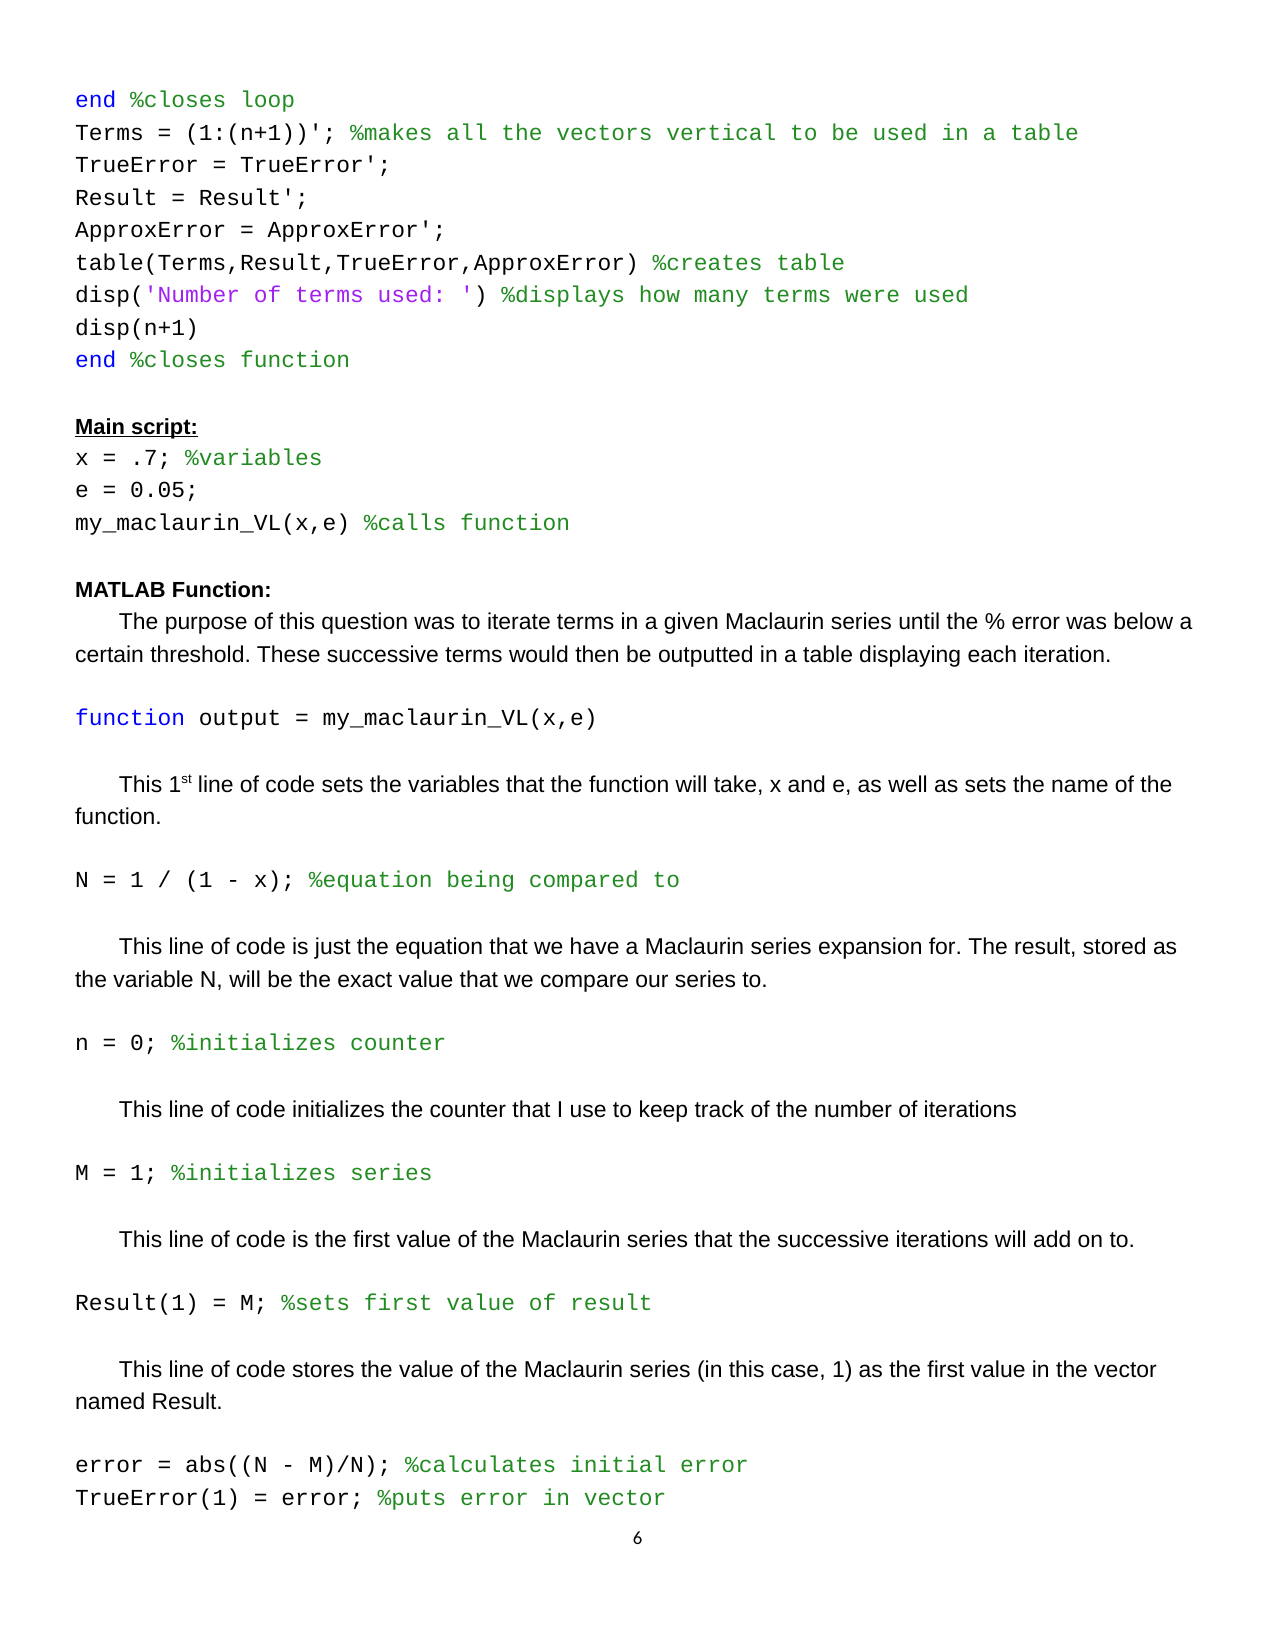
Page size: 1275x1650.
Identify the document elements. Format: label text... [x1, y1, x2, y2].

text This 1st line of code sets the variables that the function will take, x and e, as well as sets the name of the function. [75, 768, 1200, 833]
text This line of code is just the equation that we have a Maclaurin series expansion for. The result, stored as the variable N, will be the exact value that we compare our series to. [75, 930, 1200, 995]
text Result = Result'; [75, 183, 1200, 215]
text This line of code initializes the counter that I use to keep track of the number of iterations [75, 1093, 1200, 1125]
text function output = my_maclaurin_VL(x,e) [75, 703, 1200, 735]
text my_maclaurin_VL(x,e) %calls function [75, 508, 1200, 540]
text Terms = (1:(n+1))'; %makes all the vectors vertical to be used in a table [75, 118, 1200, 150]
text error = abs((N - M)/N); %calculates initial error [75, 1450, 1200, 1483]
text M = 1; %initializes series [75, 1158, 1200, 1190]
text TrueError(1) = error; %puts error in vector [75, 1483, 1200, 1515]
text N = 1 / (1 - x); %equation being compared to [75, 865, 1200, 898]
text n = 0; %initializes counter [75, 1028, 1200, 1060]
text MATLAB Function: [75, 573, 1200, 605]
text end %closes loop [75, 85, 1200, 118]
text ApproxError = ApproxError'; [75, 215, 1200, 248]
text TrueError = TrueError'; [75, 150, 1200, 183]
text disp(n+1) [75, 313, 1200, 345]
text x = .7; %variables [75, 443, 1200, 475]
text The purpose of this question was to iterate terms in a given Maclaurin series until the % error was below a certain threshold. These successive terms would then be outputted in a table displaying each iteration. [75, 605, 1200, 670]
text e = 0.05; [75, 475, 1200, 508]
text Main script: [75, 410, 1200, 443]
text Result(1) = M; %sets first value of result [75, 1288, 1200, 1320]
text This line of code stores the value of the Maclaurin series (in this case, 1) as the first value in the vector named Result. [75, 1353, 1200, 1418]
text end %closes function [75, 345, 1200, 378]
text disp('Number of terms used: ') %displays how many terms were used [75, 280, 1200, 313]
text This line of code is the first value of the Maclaurin series that the successive iterations will add on to. [75, 1223, 1200, 1255]
text table(Terms,Result,TrueError,ApproxError) %creates table [75, 248, 1200, 280]
